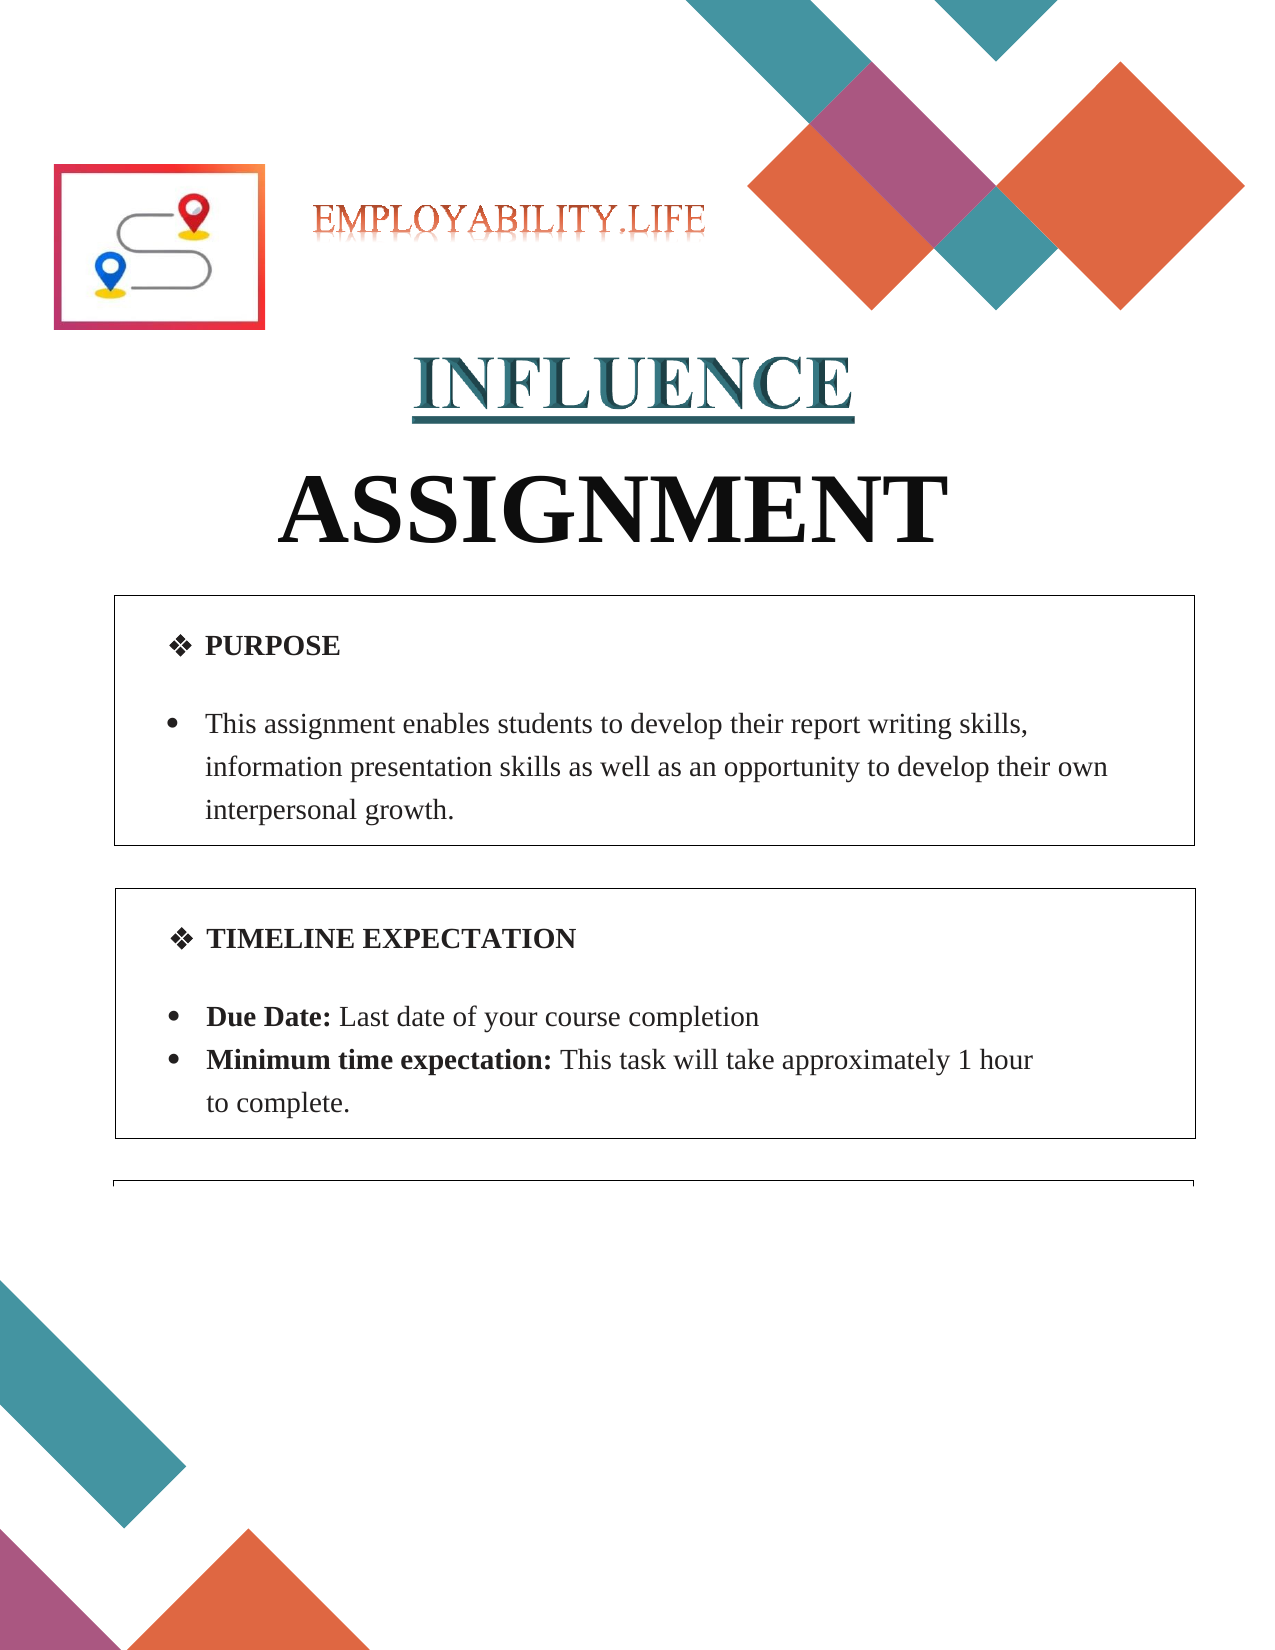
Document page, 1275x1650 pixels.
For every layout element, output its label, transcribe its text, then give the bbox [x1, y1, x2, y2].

picture [312, 205, 705, 255]
title ASSIGNMENT [275, 449, 952, 564]
picture [53, 164, 265, 330]
picture [396, 332, 870, 449]
